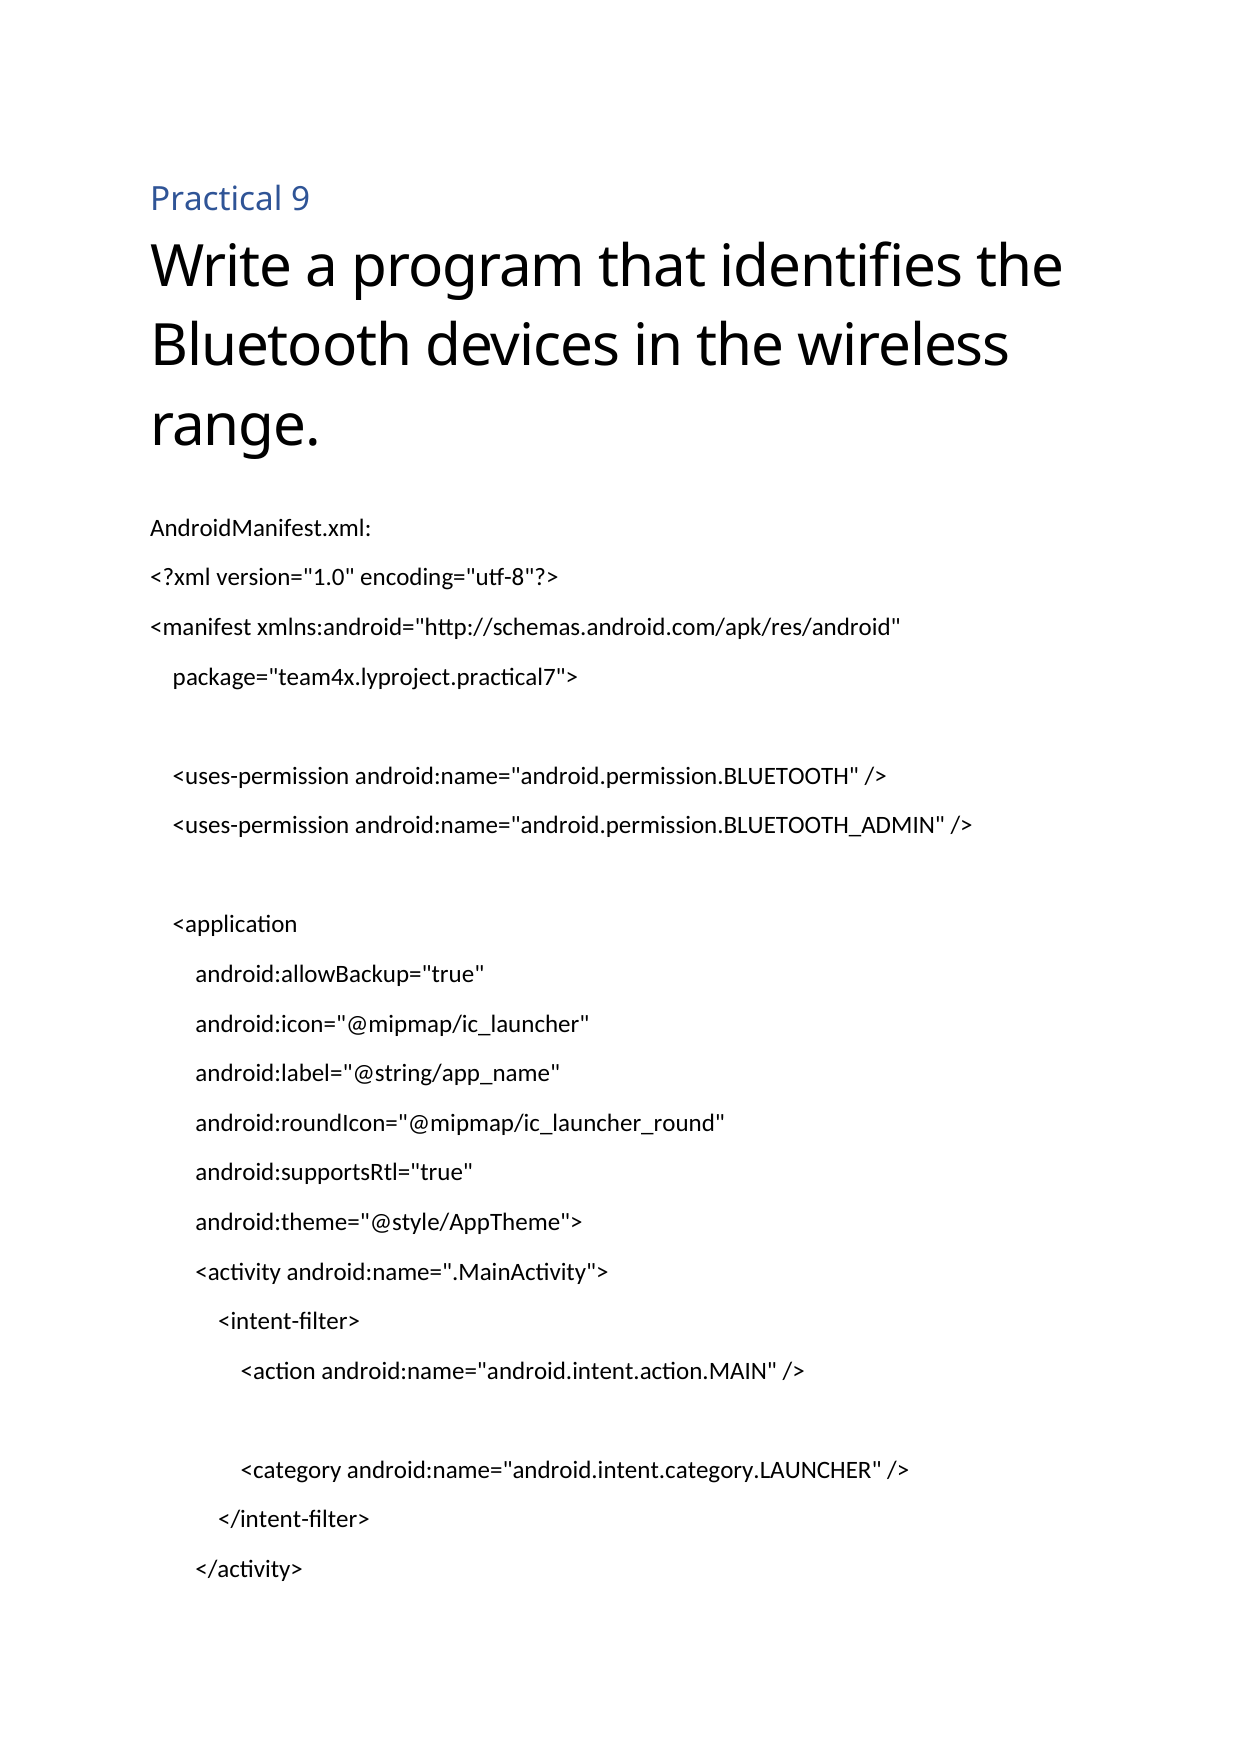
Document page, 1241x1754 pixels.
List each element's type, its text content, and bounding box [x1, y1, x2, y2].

text android:icon="@mipmap/ic_launcher" [150, 1008, 1090, 1038]
text package="team4x.lyproject.practical7"> [150, 661, 1090, 691]
text android:allowBackup="true" [150, 958, 1090, 989]
text android:supportsRtl="true" [150, 1157, 1090, 1187]
subtitle Practical 9 [150, 175, 1090, 220]
text </intent-filter> [150, 1504, 1090, 1534]
text <action android:name="android.intent.action.MAIN" /> [150, 1355, 1090, 1385]
text android:theme="@style/AppTheme"> [150, 1206, 1090, 1237]
text </activity> [150, 1553, 1090, 1584]
text <activity android:name=".MainActivity"> [150, 1256, 1090, 1286]
text <uses-permission android:name="android.permission.BLUETOOTH" /> [150, 760, 1090, 790]
text AndroidManifest.xml: [150, 512, 1090, 542]
text <?xml version="1.0" encoding="utf-8"?> [150, 562, 1090, 592]
text <manifest xmlns:android="http://schemas.android.com/apk/res/android" [150, 611, 1090, 642]
text android:label="@string/app_name" [150, 1057, 1090, 1088]
title Write a program that identifies the Bluetooth devices in the wireless range. [150, 224, 1090, 462]
text <intent-filter> [150, 1305, 1090, 1336]
text <category android:name="android.intent.category.LAUNCHER" /> [150, 1454, 1090, 1484]
text android:roundIcon="@mipmap/ic_launcher_round" [150, 1107, 1090, 1137]
text <application [150, 909, 1090, 939]
text <uses-permission android:name="android.permission.BLUETOOTH_ADMIN" /> [150, 809, 1090, 840]
